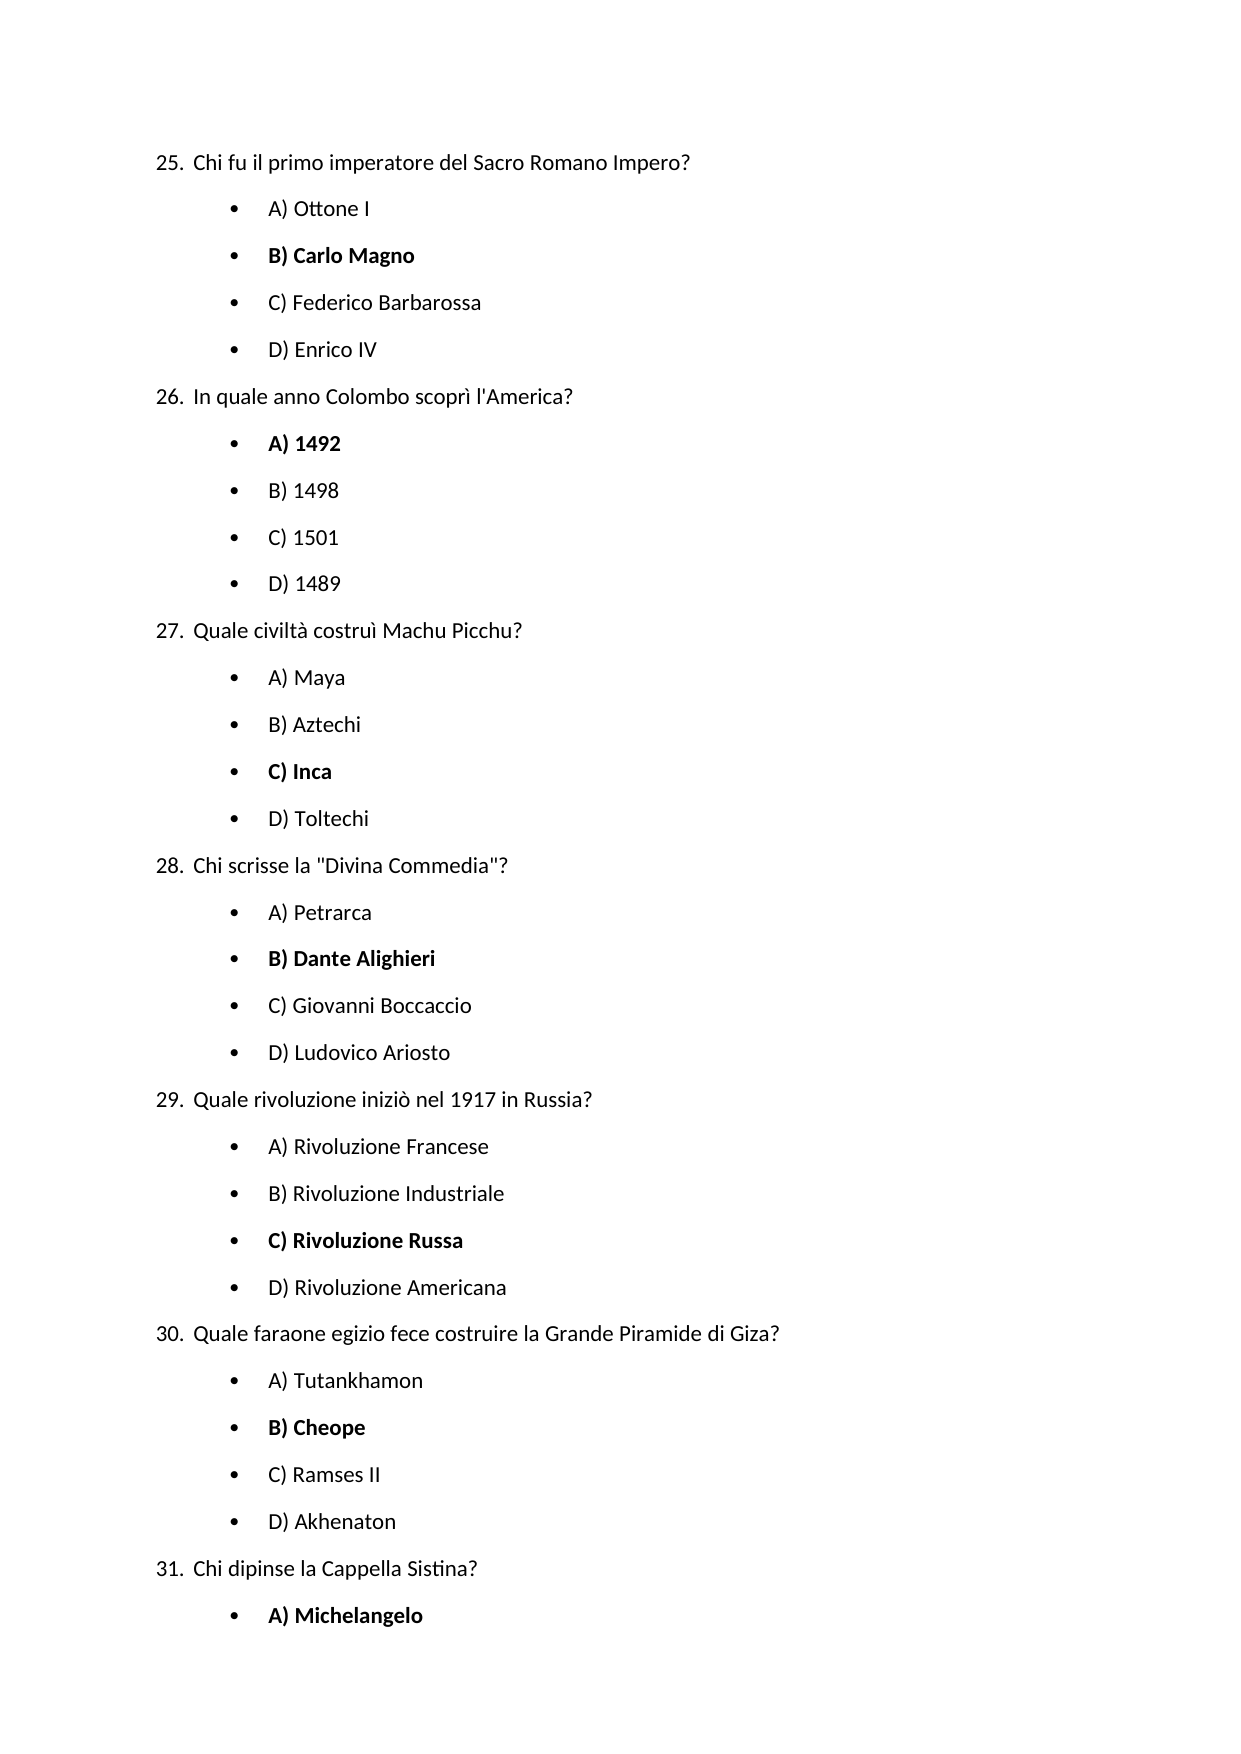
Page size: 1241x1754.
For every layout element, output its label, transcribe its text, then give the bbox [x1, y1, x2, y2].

list Quale rivoluzione iniziò nel 1917 in Russia? [156, 1085, 1122, 1113]
list B) Cheope [231, 1413, 1122, 1441]
list Quale faraone egizio fece costruire la Grande Piramide di Giza? [156, 1319, 1122, 1347]
list A) Tutankhamon [231, 1366, 1122, 1394]
list B) Aztechi [231, 710, 1122, 738]
list A) Petrarca [231, 898, 1122, 926]
list D) Toltechi [231, 804, 1122, 832]
list A) Ottone I [231, 194, 1122, 222]
list D) Ludovico Ariosto [231, 1038, 1122, 1066]
list A) Maya [231, 663, 1122, 691]
list D) 1489 [231, 569, 1122, 597]
list C) 1501 [231, 523, 1122, 551]
list C) Federico Barbarossa [231, 288, 1122, 316]
list C) Ramses II [231, 1460, 1122, 1488]
list C) Rivoluzione Russa [231, 1226, 1122, 1254]
list D) Akhenaton [231, 1507, 1122, 1535]
list Chi scrisse la "Divina Commedia"? [156, 851, 1122, 879]
list D) Enrico IV [231, 335, 1122, 363]
list A) Michelangelo [231, 1601, 1122, 1629]
list C) Giovanni Boccaccio [231, 991, 1122, 1019]
list D) Rivoluzione Americana [231, 1273, 1122, 1301]
list Quale civiltà costruì Machu Picchu? [156, 616, 1122, 644]
list A) 1492 [231, 429, 1122, 457]
list B) 1498 [231, 476, 1122, 504]
list Chi dipinse la Cappella Sistina? [156, 1554, 1122, 1582]
list A) Rivoluzione Francese [231, 1132, 1122, 1160]
list B) Dante Alighieri [231, 944, 1122, 972]
list Chi fu il primo imperatore del Sacro Romano Impero? [156, 148, 1122, 176]
list In quale anno Colombo scoprì l'America? [156, 382, 1122, 410]
list C) Inca [231, 757, 1122, 785]
list B) Rivoluzione Industriale [231, 1179, 1122, 1207]
list B) Carlo Magno [231, 241, 1122, 269]
